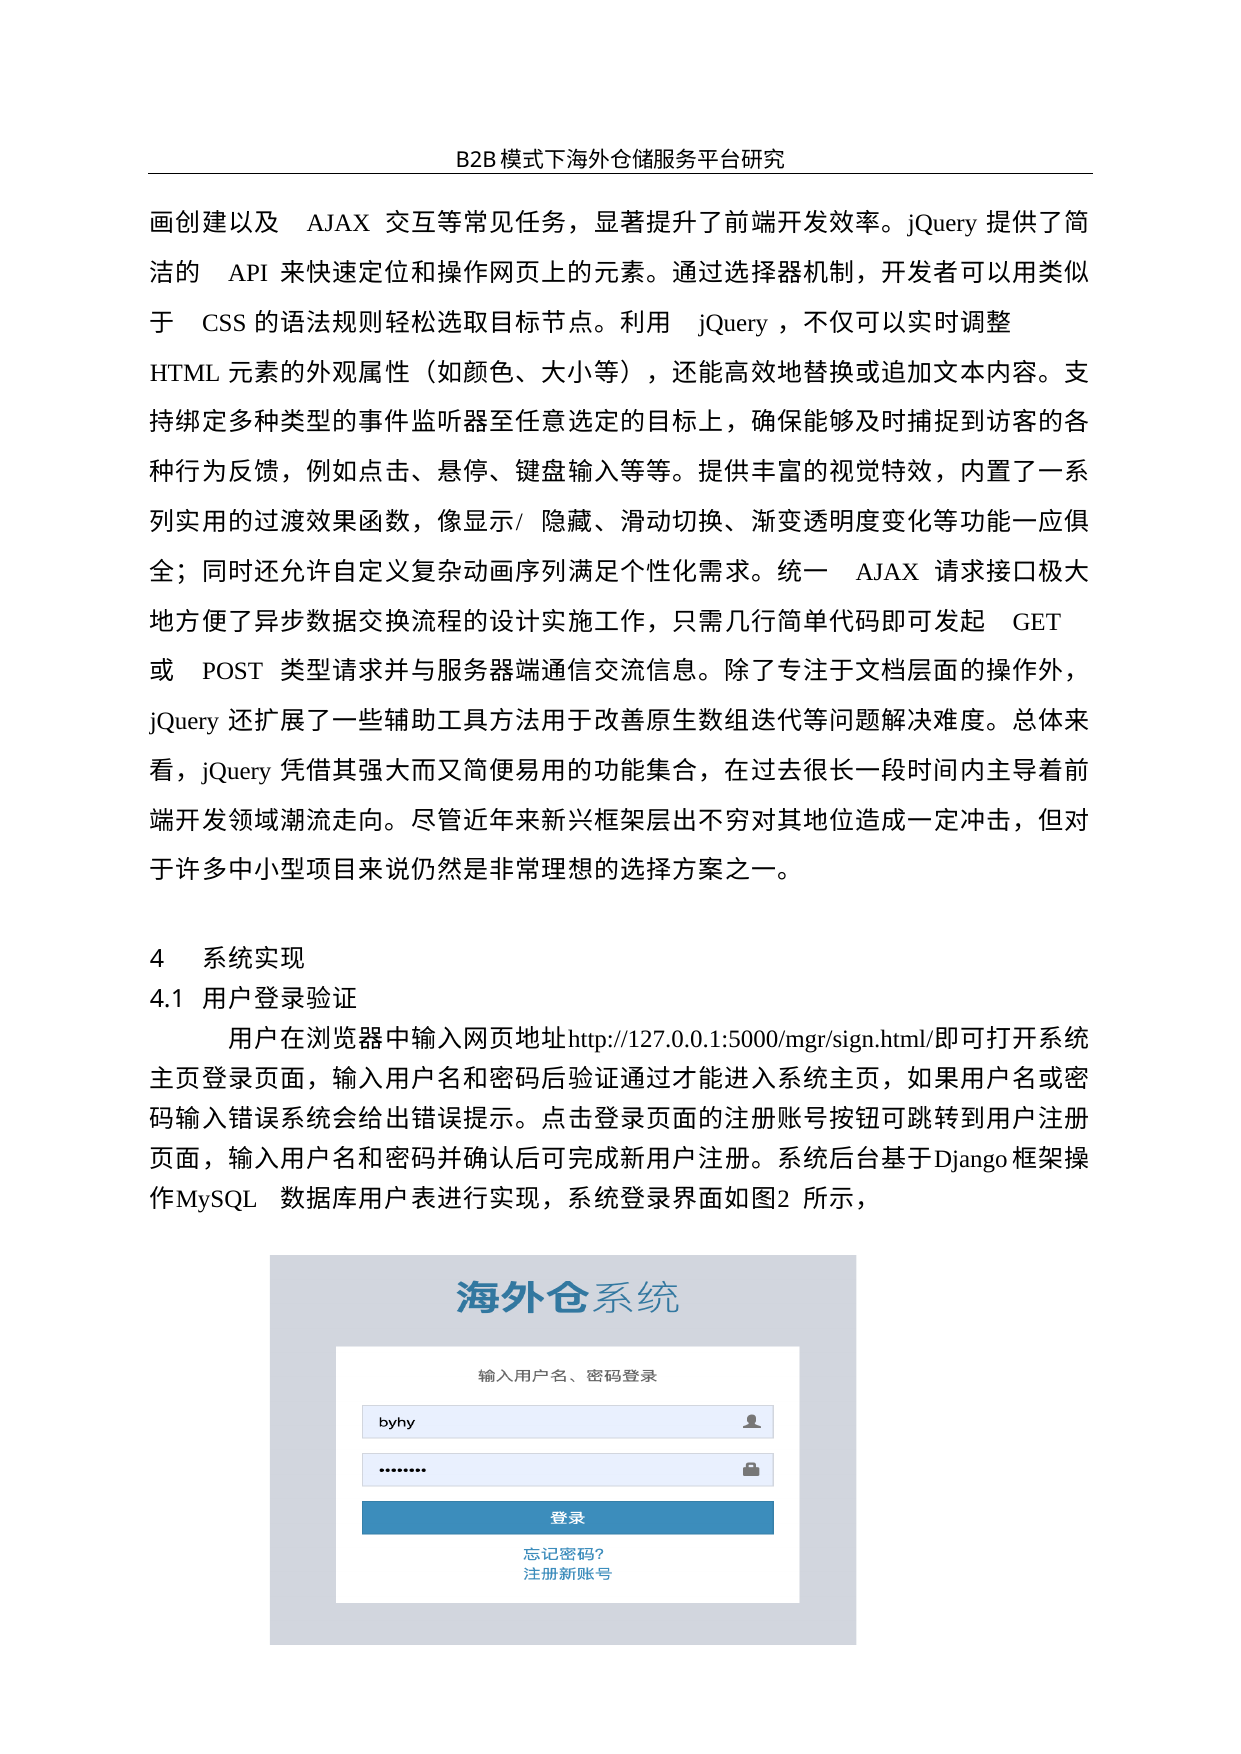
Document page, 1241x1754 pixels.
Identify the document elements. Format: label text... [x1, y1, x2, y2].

picture [269, 1255, 857, 1645]
text 用户在浏览器中输入网页地址http://127.0.0.1:5000/mgr/sign.html/即可打开系统主页登录页面，输入用户名和密码后验证通过才能进入系统主页，如果用户名或密码输入错误系统会给出错误提示。点击登录页面的注册账号按钮可跳转到用户注册页面，输入用户名和密码并确认后可完成新用户注册。系统后台基于Django框架操作MySQL数据库用户表进行实现，系统登录界面如图2所示， [149, 1017, 1091, 1216]
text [149, 201, 1091, 888]
text 4.1 用户登录验证 [149, 977, 1091, 1017]
text 4 系统实现 [149, 937, 1091, 977]
